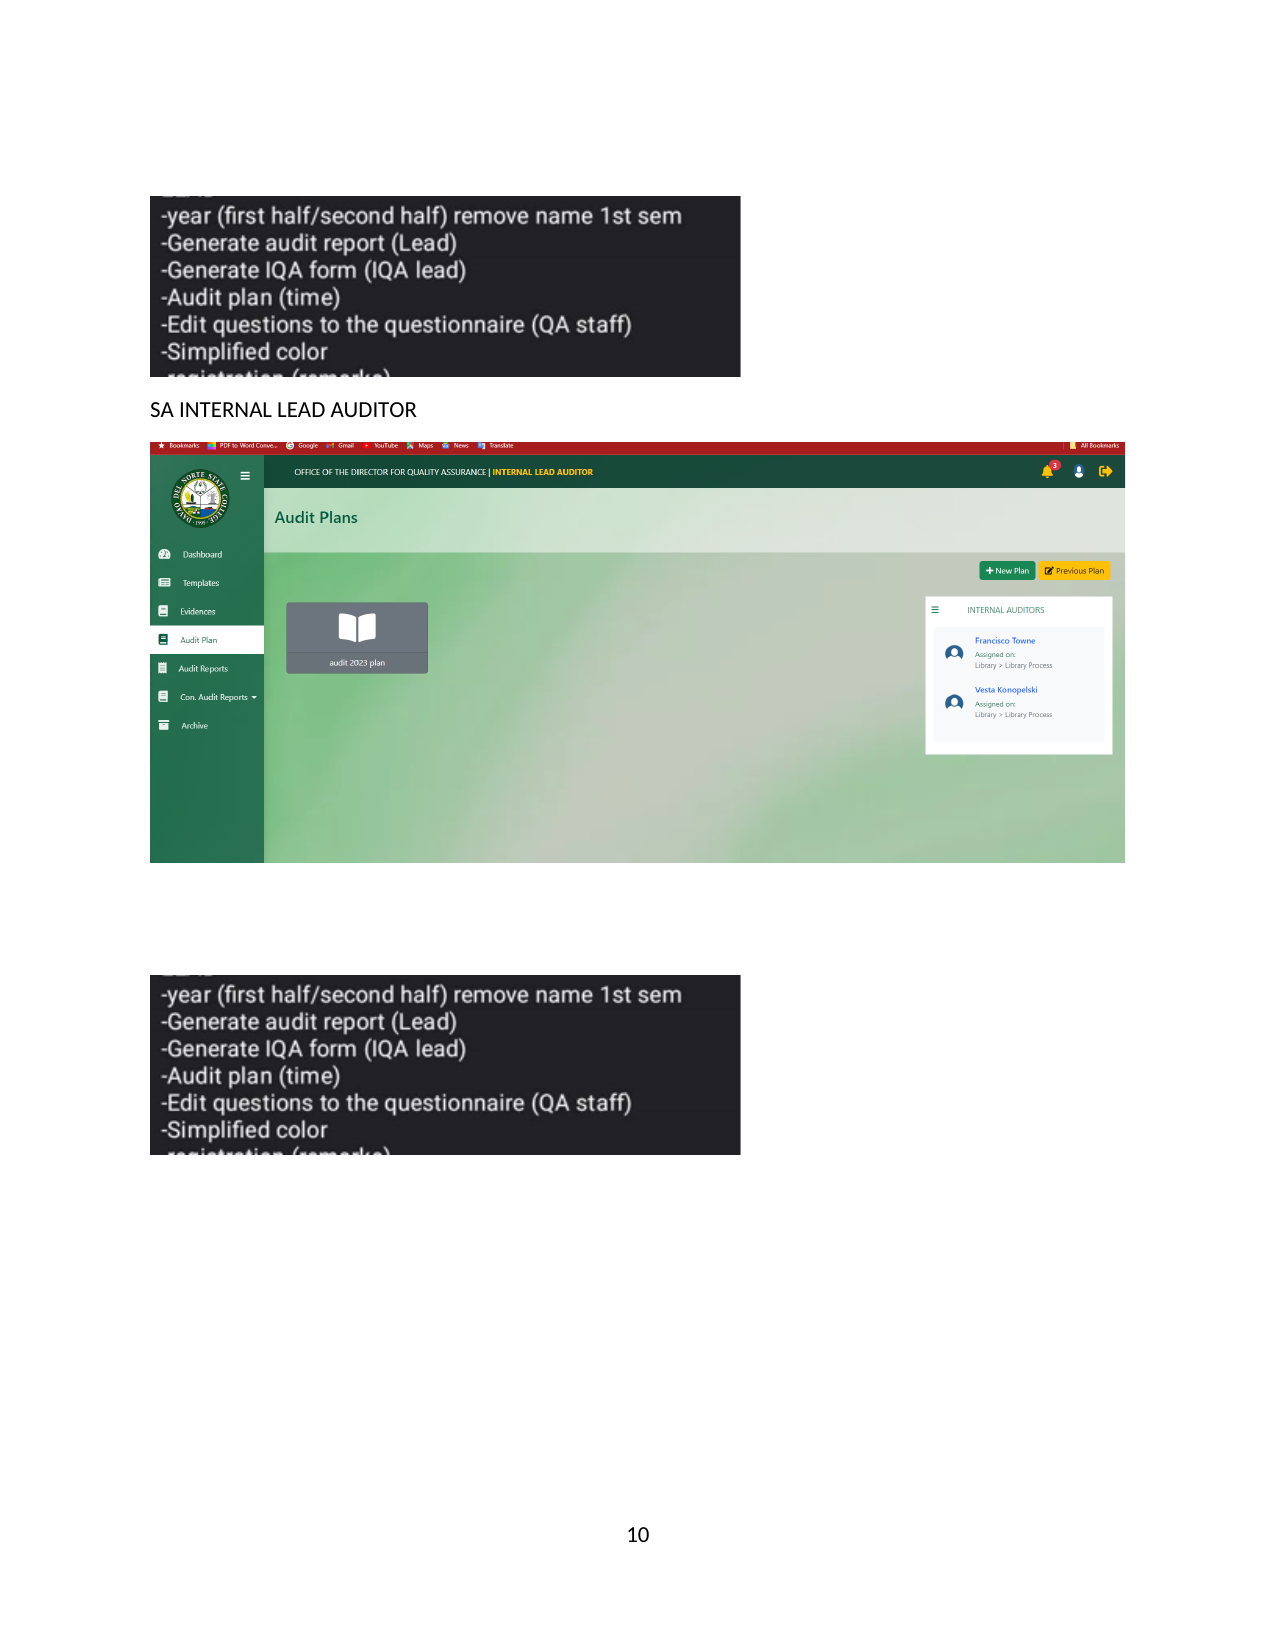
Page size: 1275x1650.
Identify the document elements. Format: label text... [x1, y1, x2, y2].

picture [150, 975, 744, 1155]
picture [150, 442, 1125, 863]
picture [150, 196, 744, 377]
text SA INTERNAL LEAD AUDITOR [150, 395, 1125, 423]
